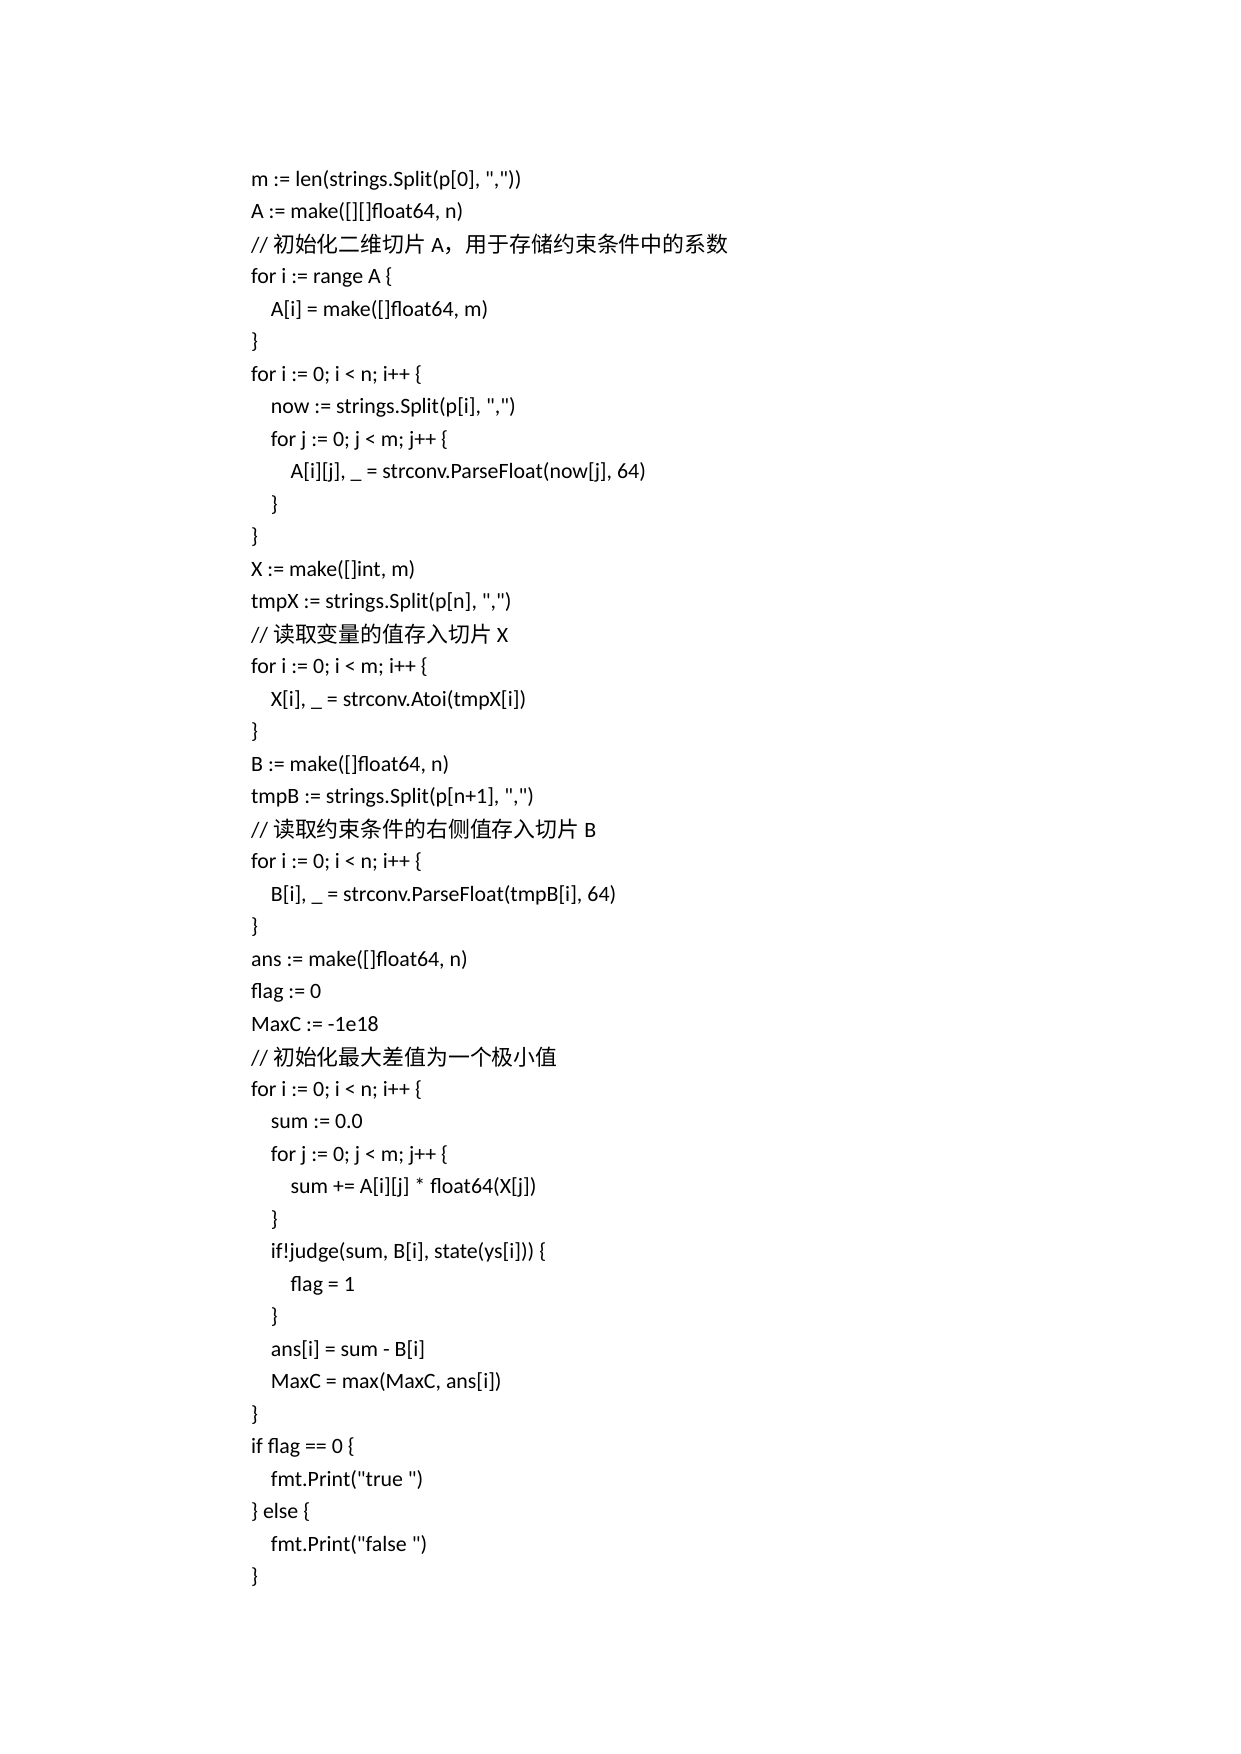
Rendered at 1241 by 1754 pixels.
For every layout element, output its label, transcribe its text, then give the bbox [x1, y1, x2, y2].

text sum := 0.0 [187, 1104, 1053, 1137]
text } [187, 487, 1053, 519]
text // 读取变量的值存入切片 X [187, 617, 1053, 649]
text fmt.Print("false ") [187, 1527, 1053, 1559]
text tmpX := strings.Split(p[n], ",") [187, 584, 1053, 617]
text X[i], _ = strconv.Atoi(tmpX[i]) [187, 682, 1053, 714]
text tmpB := strings.Split(p[n+1], ",") [187, 779, 1053, 812]
text } [187, 1202, 1053, 1234]
text now := strings.Split(p[i], ",") [187, 389, 1053, 422]
text } else { [187, 1494, 1053, 1527]
text flag := 0 [187, 974, 1053, 1007]
text // 读取约束条件的右侧值存入切片 B [187, 812, 1053, 844]
text for i := 0; i < n; i++ { [187, 844, 1053, 877]
text ans[i] = sum - B[i] [187, 1332, 1053, 1364]
text } [187, 1397, 1053, 1429]
text flag = 1 [187, 1267, 1053, 1299]
text } [187, 324, 1053, 357]
text A := make([][]float64, n) [187, 194, 1053, 227]
text for i := 0; i < n; i++ { [187, 357, 1053, 389]
text for i := 0; i < m; i++ { [187, 649, 1053, 682]
text m := len(strings.Split(p[0], ",")) [187, 162, 1053, 194]
text } [187, 1299, 1053, 1332]
text // 初始化最大差值为一个极小值 [187, 1039, 1053, 1072]
text } [187, 519, 1053, 552]
text } [187, 1559, 1053, 1592]
text sum += A[i][j] * float64(X[j]) [187, 1169, 1053, 1202]
text if flag == 0 { [187, 1429, 1053, 1462]
text A[i][j], _ = strconv.ParseFloat(now[j], 64) [187, 454, 1053, 487]
text } [187, 909, 1053, 942]
text for j := 0; j < m; j++ { [187, 1137, 1053, 1169]
text B := make([]float64, n) [187, 747, 1053, 779]
text for i := range A { [187, 259, 1053, 292]
text A[i] = make([]float64, m) [187, 292, 1053, 324]
text if!judge(sum, B[i], state(ys[i])) { [187, 1234, 1053, 1267]
text X := make([]int, m) [187, 552, 1053, 584]
text ans := make([]float64, n) [187, 942, 1053, 974]
text } [187, 714, 1053, 747]
text B[i], _ = strconv.ParseFloat(tmpB[i], 64) [187, 877, 1053, 909]
text for i := 0; i < n; i++ { [187, 1072, 1053, 1104]
text for j := 0; j < m; j++ { [187, 422, 1053, 454]
text MaxC := -1e18 [187, 1007, 1053, 1039]
text fmt.Print("true ") [187, 1462, 1053, 1494]
text // 初始化二维切片 A，用于存储约束条件中的系数 [187, 227, 1053, 259]
text MaxC = max(MaxC, ans[i]) [187, 1364, 1053, 1397]
